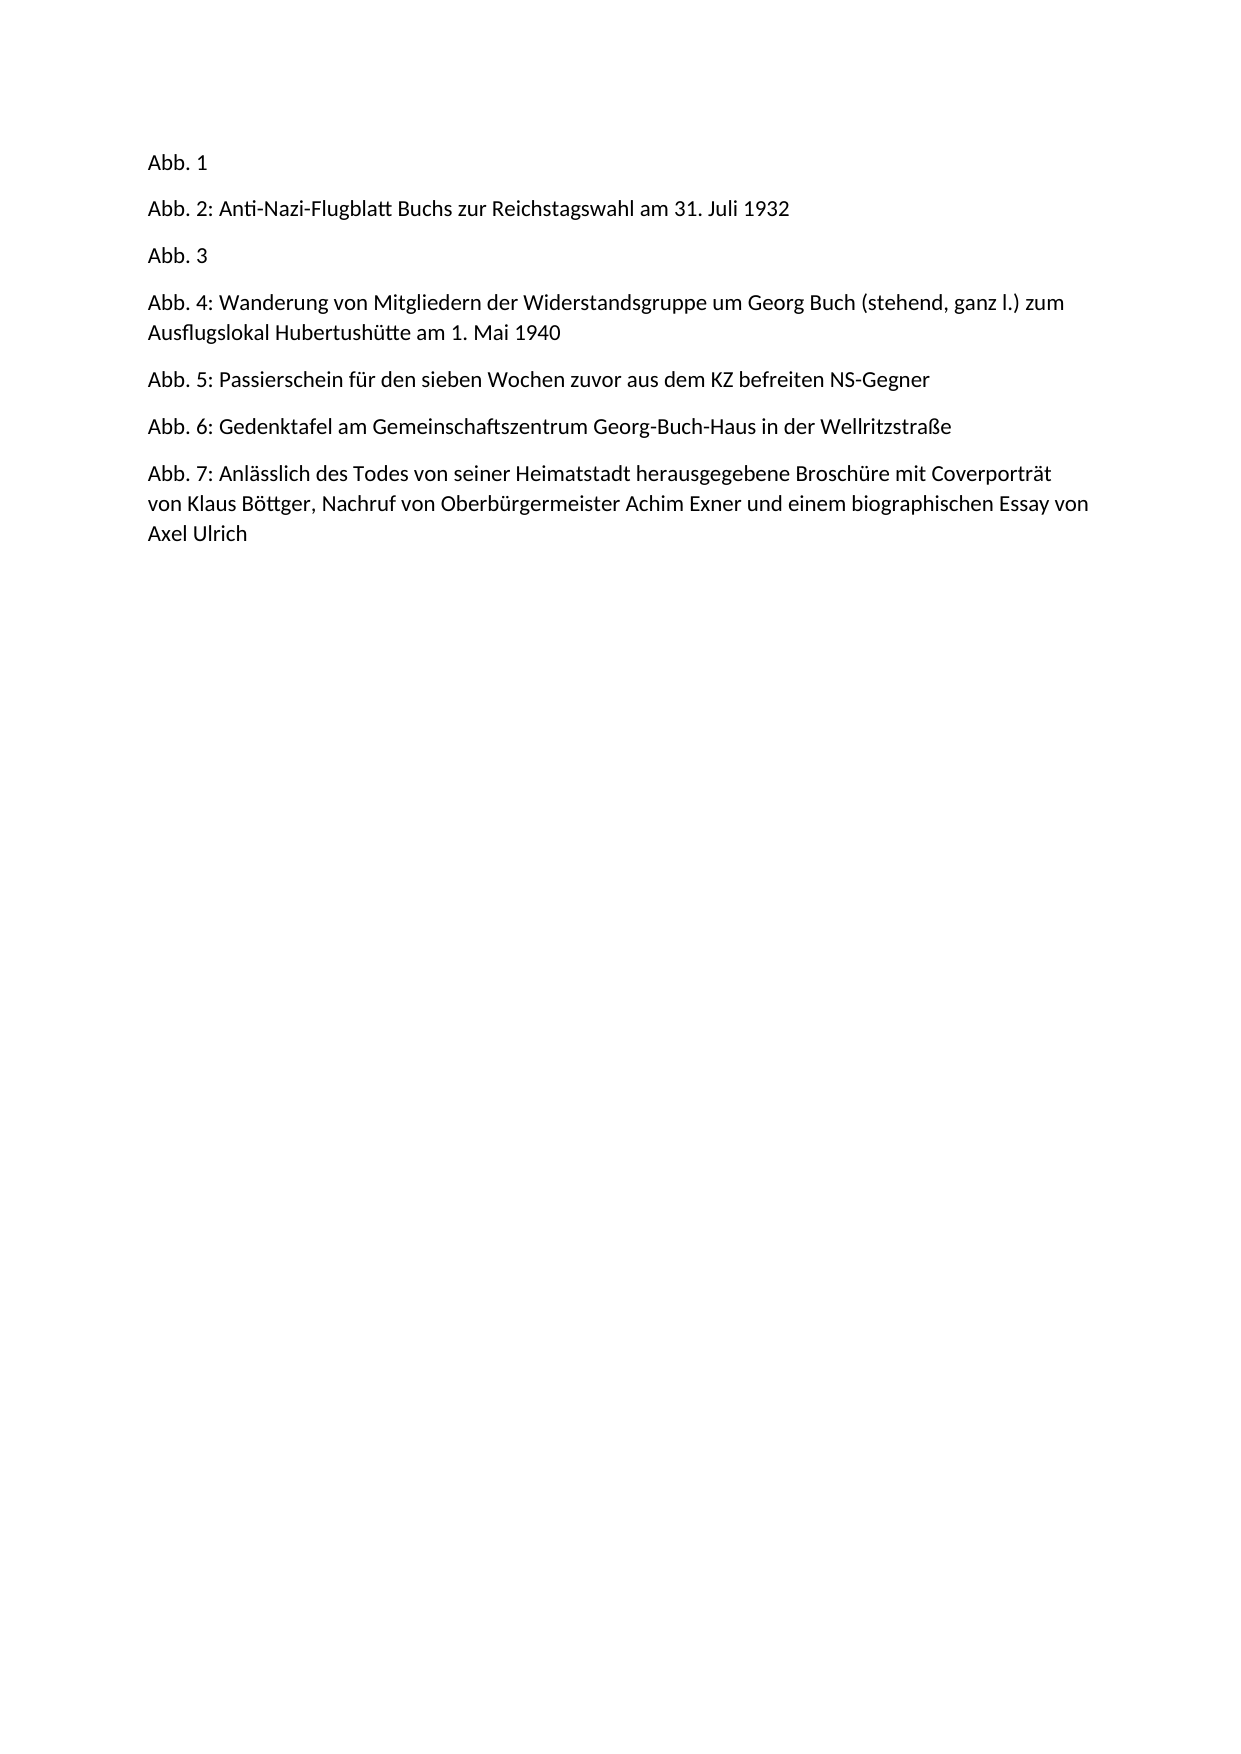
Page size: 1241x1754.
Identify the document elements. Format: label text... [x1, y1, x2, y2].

text Abb. 1 [148, 148, 1093, 176]
text Abb. 4: Wanderung von Mitgliedern der Widerstandsgruppe um Georg Buch (stehend, ganz l.) zum Ausflugslokal Hubertushütte am 1. Mai 1940 [148, 288, 1093, 346]
text Abb. 7: Anlässlich des Todes von seiner Heimatstadt herausgegebene Broschüre mit Coverporträt von Klaus Böttger, Nachruf von Oberbürgermeister Achim Exner und einem biographischen Essay von Axel Ulrich [148, 459, 1093, 547]
text Abb. 6: Gedenktafel am Gemeinschaftszentrum Georg-Buch-Haus in der Wellritzstraße [148, 412, 1093, 440]
text Abb. 5: Passierschein für den sieben Wochen zuvor aus dem KZ befreiten NS-Gegner [148, 365, 1093, 393]
text Abb. 2: Anti-Nazi-Flugblatt Buchs zur Reichstagswahl am 31. Juli 1932 [148, 194, 1093, 222]
text Abb. 3 [148, 241, 1093, 269]
